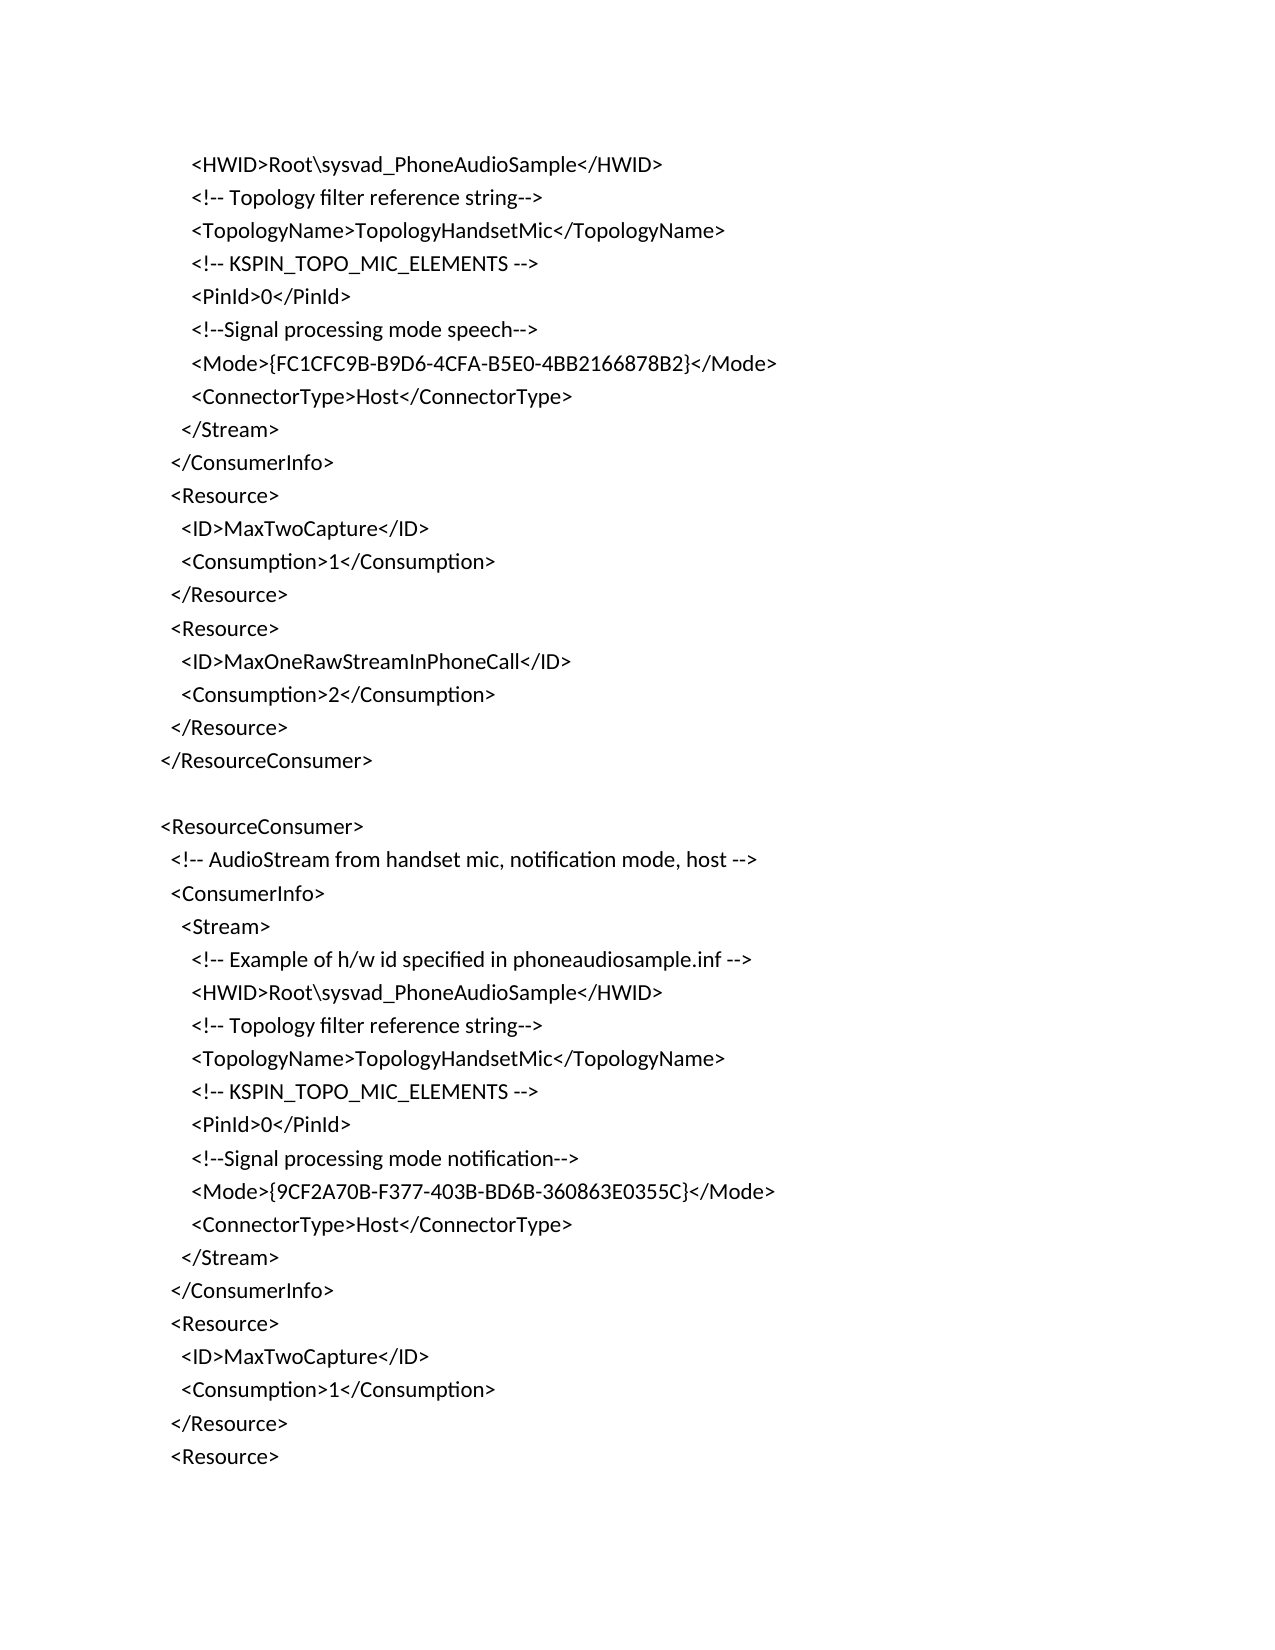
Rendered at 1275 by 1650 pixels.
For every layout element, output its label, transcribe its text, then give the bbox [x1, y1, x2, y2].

text <PinId>0</PinId> [150, 282, 1125, 311]
text <ConnectorType>Host</ConnectorType> [150, 1210, 1125, 1238]
text </Stream> [150, 415, 1125, 443]
text </Resource> [150, 1409, 1125, 1437]
text <Resource> [150, 1309, 1125, 1337]
text <PinId>0</PinId> [150, 1111, 1125, 1139]
text <Resource> [150, 614, 1125, 642]
text <TopologyName>TopologyHandsetMic</TopologyName> [150, 216, 1125, 244]
text <Mode>{FC1CFC9B-B9D6-4CFA-B5E0-4BB2166878B2}</Mode> [150, 349, 1125, 377]
text <!-- Topology filter reference string--> [150, 1011, 1125, 1039]
text </Resource> [150, 581, 1125, 609]
text <!--Signal processing mode speech--> [150, 316, 1125, 344]
text <ID>MaxTwoCapture</ID> [150, 1342, 1125, 1371]
text <ID>MaxTwoCapture</ID> [150, 514, 1125, 542]
text <Consumption>2</Consumption> [150, 680, 1125, 708]
text </ResourceConsumer> [150, 746, 1125, 774]
text <ResourceConsumer> [150, 812, 1125, 841]
text <Resource> [150, 1442, 1125, 1470]
text <HWID>Root\sysvad_PhoneAudioSample</HWID> [150, 150, 1125, 178]
text </ConsumerInfo> [150, 448, 1125, 476]
text <!-- AudioStream from handset mic, notification mode, host --> [150, 846, 1125, 874]
text </Stream> [150, 1243, 1125, 1271]
text <!-- Topology filter reference string--> [150, 183, 1125, 211]
text <!-- Example of h/w id specified in phoneaudiosample.inf --> [150, 945, 1125, 973]
text <ID>MaxOneRawStreamInPhoneCall</ID> [150, 647, 1125, 675]
text <TopologyName>TopologyHandsetMic</TopologyName> [150, 1044, 1125, 1072]
text <Mode>{9CF2A70B-F377-403B-BD6B-360863E0355C}</Mode> [150, 1177, 1125, 1205]
text <Consumption>1</Consumption> [150, 547, 1125, 576]
text </ConsumerInfo> [150, 1276, 1125, 1304]
text <Resource> [150, 481, 1125, 509]
text <ConnectorType>Host</ConnectorType> [150, 382, 1125, 410]
text </Resource> [150, 713, 1125, 741]
text <ConsumerInfo> [150, 879, 1125, 907]
text <!-- KSPIN_TOPO_MIC_ELEMENTS --> [150, 1077, 1125, 1106]
text <Stream> [150, 912, 1125, 940]
text <!--Signal processing mode notification--> [150, 1144, 1125, 1172]
text <!-- KSPIN_TOPO_MIC_ELEMENTS --> [150, 249, 1125, 277]
text <HWID>Root\sysvad_PhoneAudioSample</HWID> [150, 978, 1125, 1006]
text <Consumption>1</Consumption> [150, 1376, 1125, 1404]
